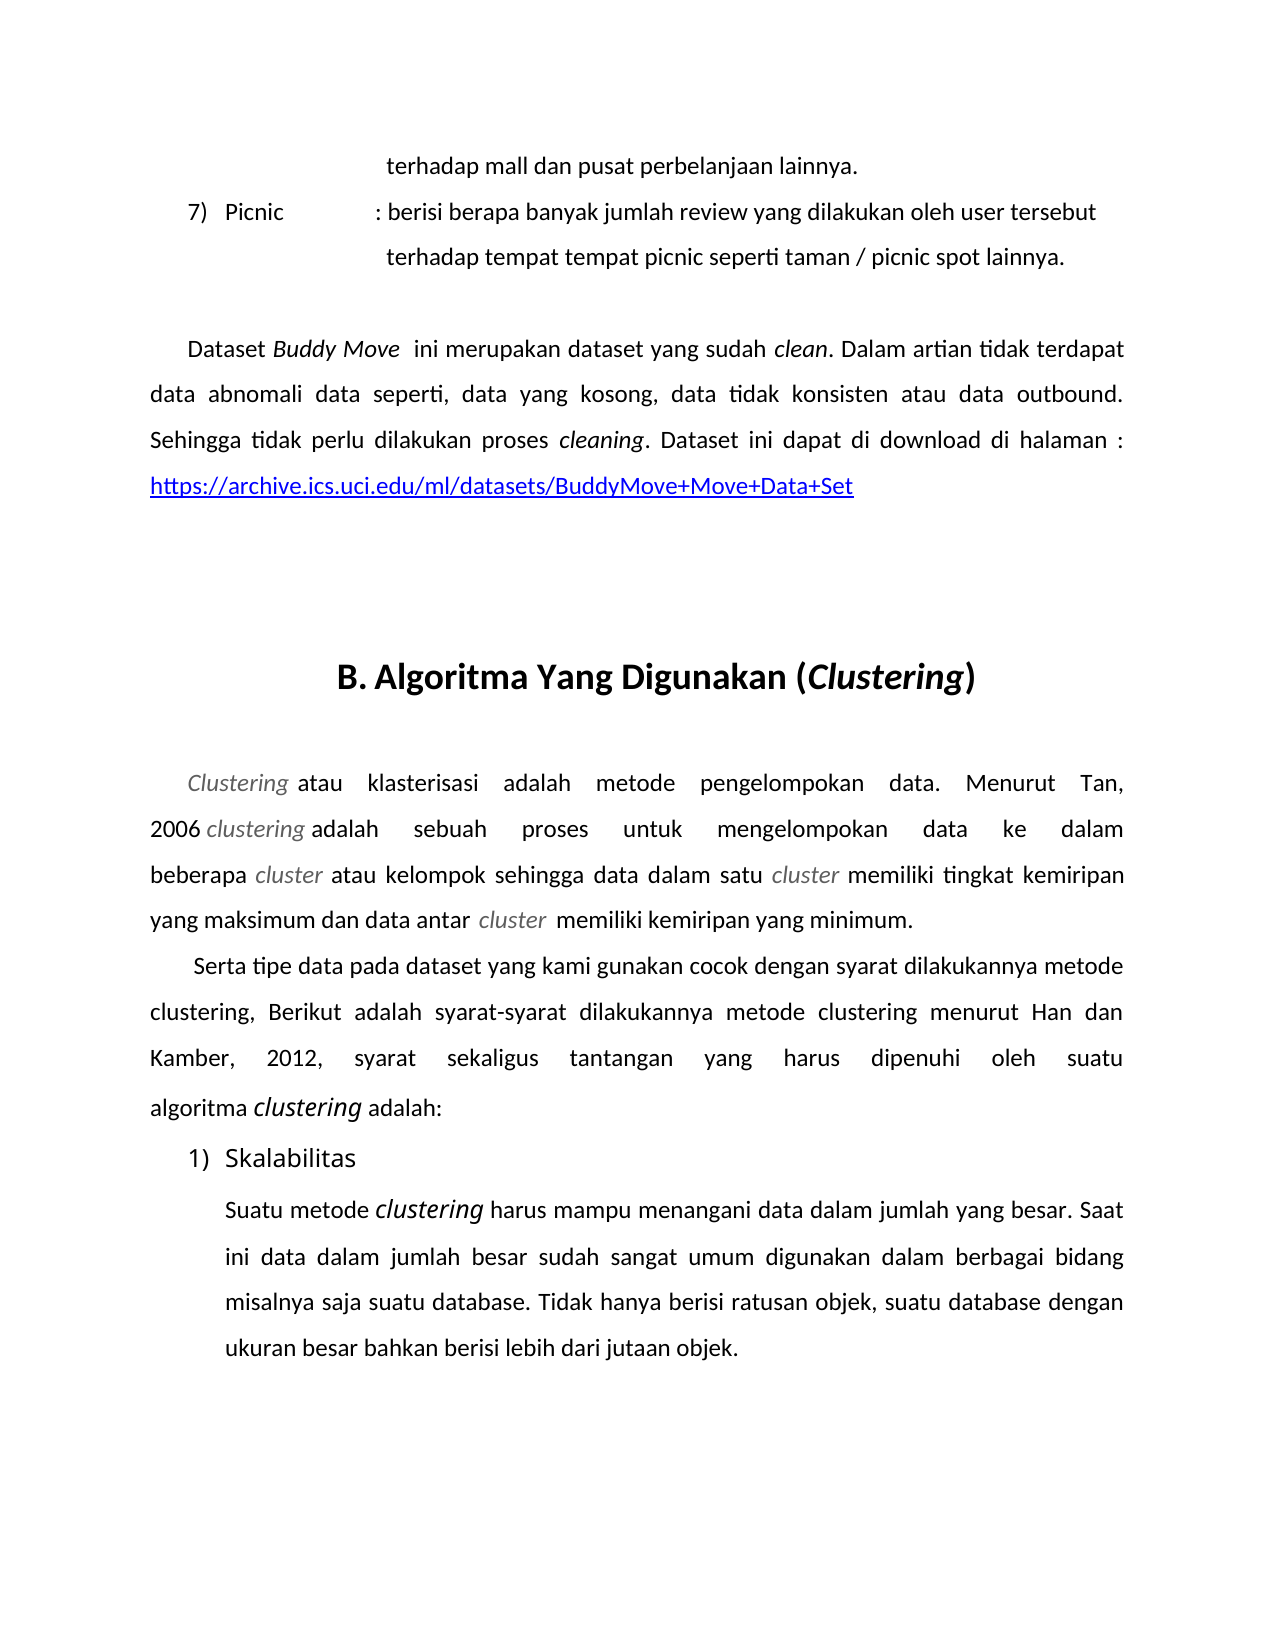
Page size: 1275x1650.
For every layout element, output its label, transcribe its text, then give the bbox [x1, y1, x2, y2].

list Skalabilitas [187, 1140, 1125, 1174]
list Picnic : berisi berapa banyak jumlah review yang dilakukan oleh user tersebut [187, 196, 1125, 226]
text Serta tipe data pada dataset yang kami gunakan cocok dengan syarat dilakukannya metode clustering, Berikut adalah syarat-syarat dilakukannya metode clustering menurut Han dan Kamber, 2012, syarat sekaligus tantangan yang harus dipenuhi oleh suatu algoritma clustering adalah: [150, 950, 1125, 1123]
subtitle Algoritma Yang Digunakan (Clustering) [187, 653, 1125, 699]
text Clustering atau klasterisasi adalah metode pengelompokan data. Menurut Tan, 2006 clustering adalah sebuah proses untuk mengelompokan data ke dalam beberapa cluster atau kelompok sehingga data dalam satu cluster memiliki tingkat kemiripan yang maksimum dan data antar cluster memiliki kemiripan yang minimum. [150, 767, 1125, 935]
text Dataset Buddy Move ini merupakan dataset yang sudah clean. Dalam artian tidak terdapat data abnomali data seperti, data yang kosong, data tidak konsisten atau data outbound. Sehingga tidak perlu dilakukan proses cleaning. Dataset ini dapat di download di halaman : https://archive.ics.uci.edu/ml/datasets/BuddyMove+Move+Data+Set [150, 333, 1125, 501]
list terhadap mall dan pusat perbelanjaan lainnya. [300, 150, 1125, 181]
list Suatu metode clustering harus mampu menangani data dalam jumlah yang besar. Saat ini data dalam jumlah besar sudah sangat umum digunakan dalam berbagai bidang misalnya saja suatu database. Tidak hanya berisi ratusan objek, suatu database dengan ukuran besar bahkan berisi lebih dari jutaan objek. [225, 1191, 1125, 1363]
list terhadap tempat tempat picnic seperti taman / picnic spot lainnya. [300, 241, 1125, 272]
